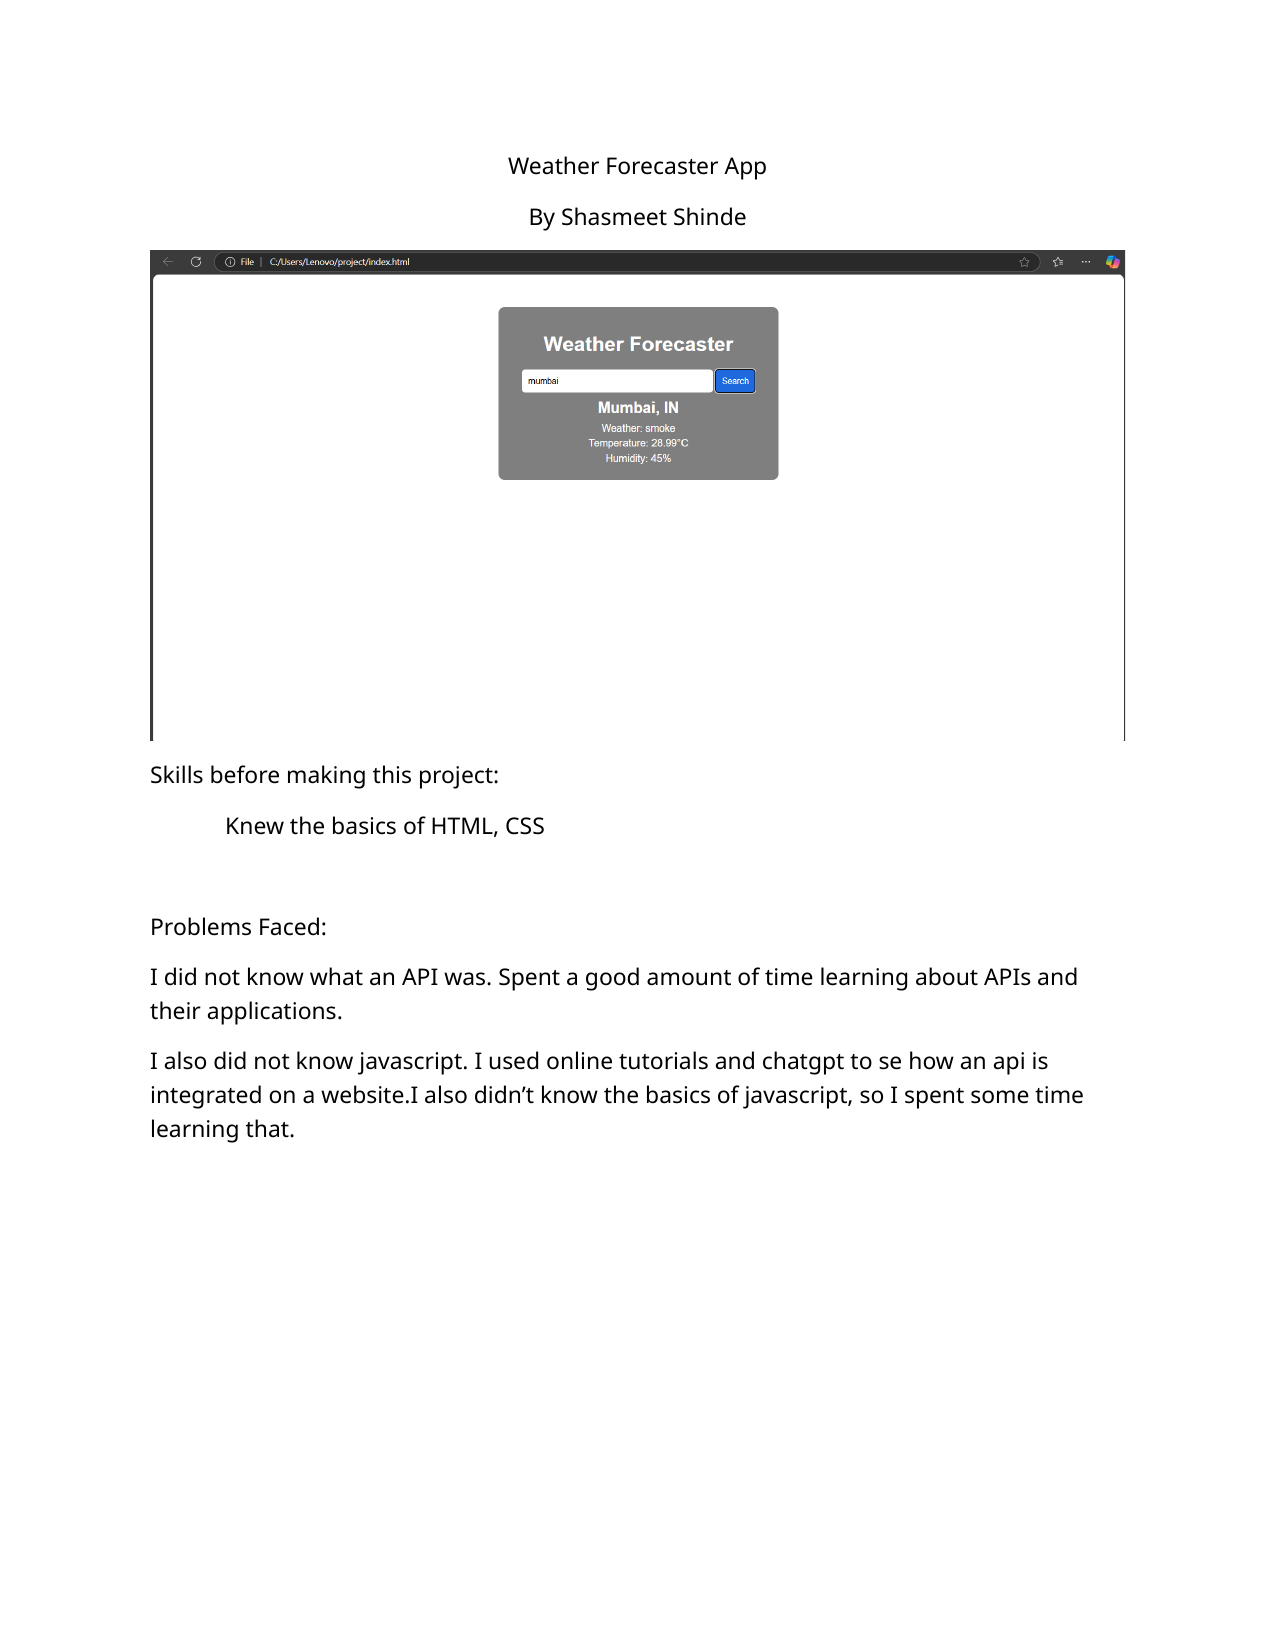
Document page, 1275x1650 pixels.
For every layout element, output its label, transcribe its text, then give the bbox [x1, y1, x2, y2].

text By Shasmeet Shinde [150, 200, 1125, 232]
text Weather Forecaster App [150, 150, 1125, 181]
text Problems Faced: [150, 911, 1125, 942]
picture [150, 250, 1125, 741]
text Knew the basics of HTML, CSS [150, 810, 1125, 841]
text Skills before making this project: [150, 759, 1125, 791]
text I did not know what an API was. Spent a good amount of time learning about APIs and their applications. [150, 961, 1125, 1026]
text I also did not know javascript. I used online tutorials and chatgpt to se how an api is integrated on a website.I also didn’t know the basics of javascript, so I spent some time learning that. [150, 1045, 1125, 1144]
